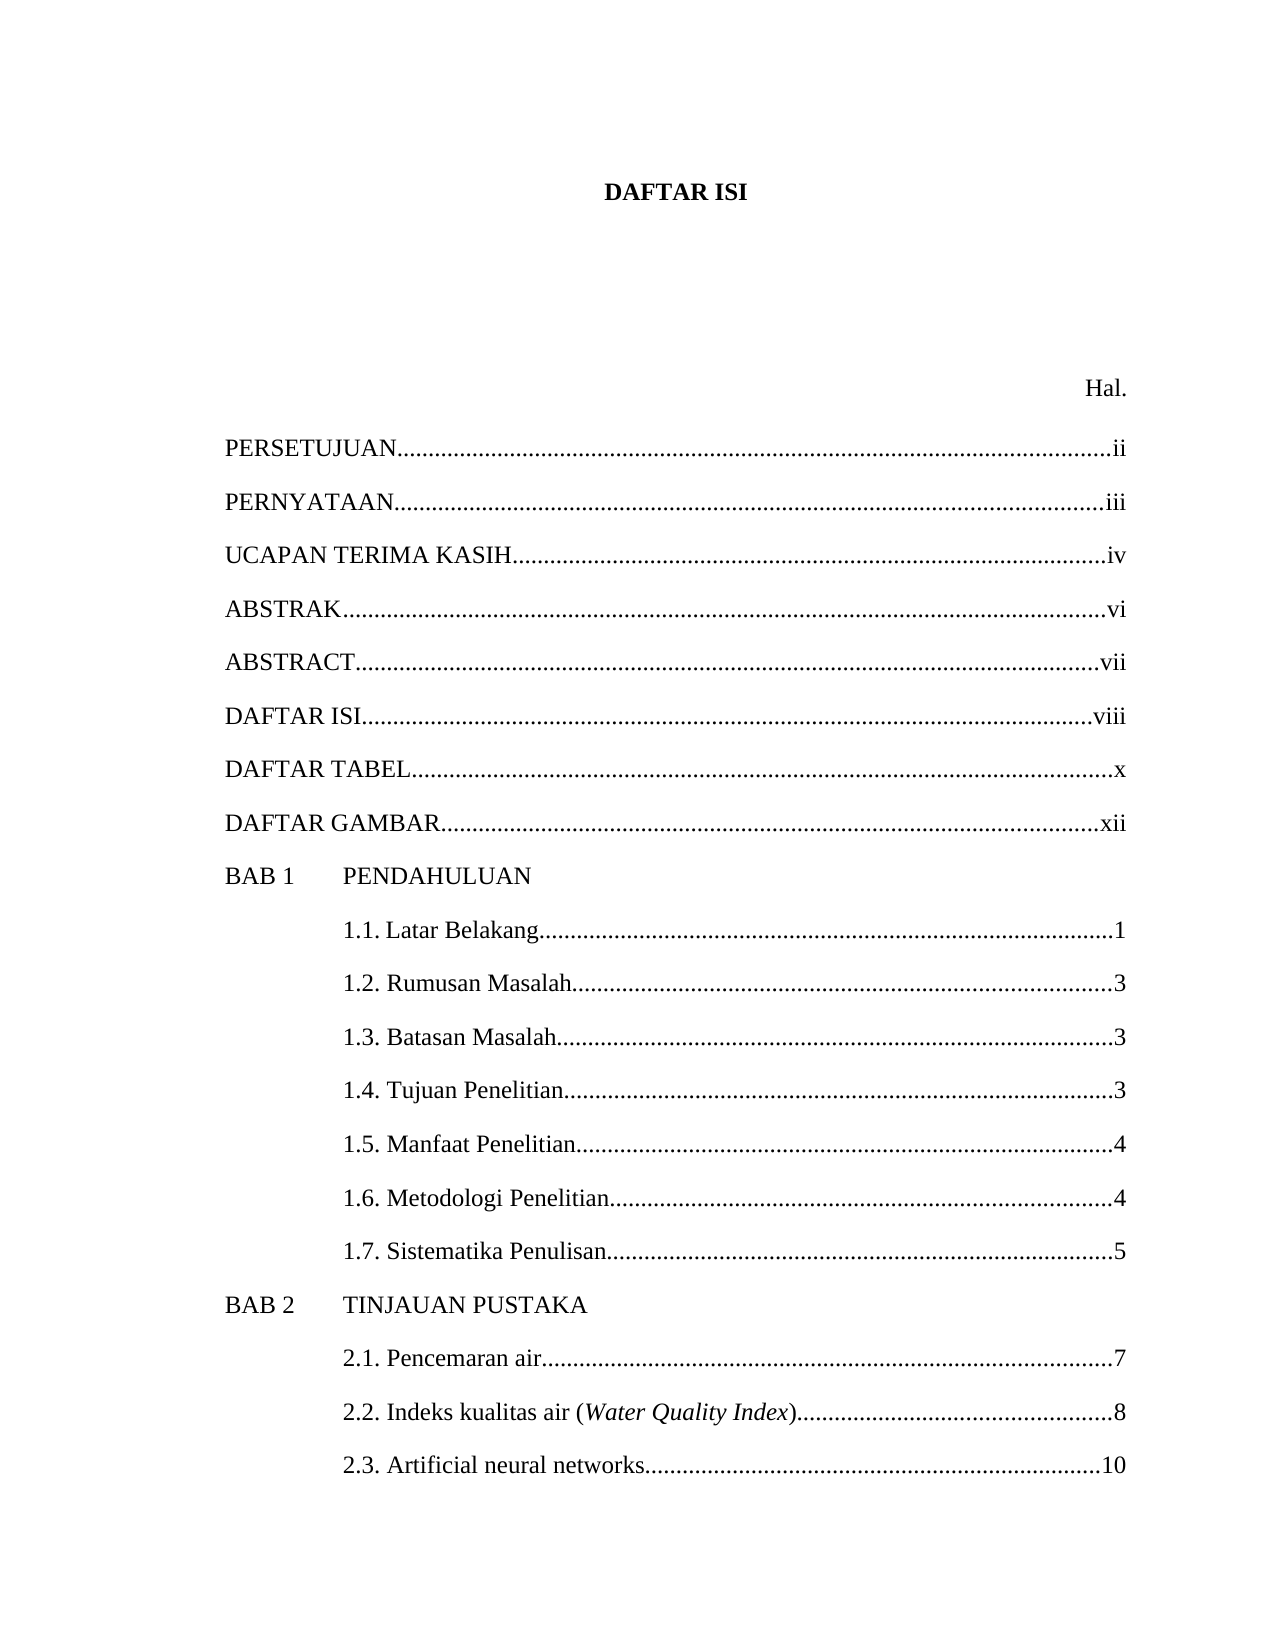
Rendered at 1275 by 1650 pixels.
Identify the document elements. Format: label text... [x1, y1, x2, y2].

text 1.5. Manfaat Penelitian 4 [343, 1129, 1127, 1158]
text BAB 1 PENDAHULUAN [224, 861, 1127, 890]
text 2.2. Indeks kualitas air (Water Quality Index) 8 [343, 1397, 1127, 1426]
text 1.7. Sistematika Penulisan 5 [343, 1236, 1127, 1265]
text 1.4. Tujuan Penelitian 3 [343, 1076, 1127, 1104]
text 1.2. Rumusan Masalah 3 [343, 968, 1127, 997]
text DAFTAR GAMBAR xii [224, 808, 1127, 837]
text 1.6. Metodologi Penelitian 4 [343, 1183, 1127, 1211]
text UCAPAN TERIMA KASIH iv [224, 540, 1127, 569]
text Hal. [224, 373, 1127, 402]
text DAFTAR TABEL x [224, 754, 1127, 783]
text 1.1. Latar Belakang 1 [343, 915, 1127, 944]
text BAB 2 TINJAUAN PUSTAKA [224, 1290, 1127, 1318]
text DAFTAR ISI viii [224, 701, 1127, 729]
text ABSTRAK vi [224, 594, 1127, 622]
text 2.1. Pencemaran air 7 [343, 1343, 1127, 1372]
title DAFTAR ISI [224, 177, 1127, 206]
text 1.3. Batasan Masalah 3 [343, 1022, 1127, 1051]
text PERNYATAAN iii [224, 487, 1127, 515]
text ABSTRACT vii [224, 647, 1127, 676]
text PERSETUJUAN ii [224, 433, 1127, 462]
text 2.3. Artificial neural networks 10 [343, 1450, 1127, 1479]
